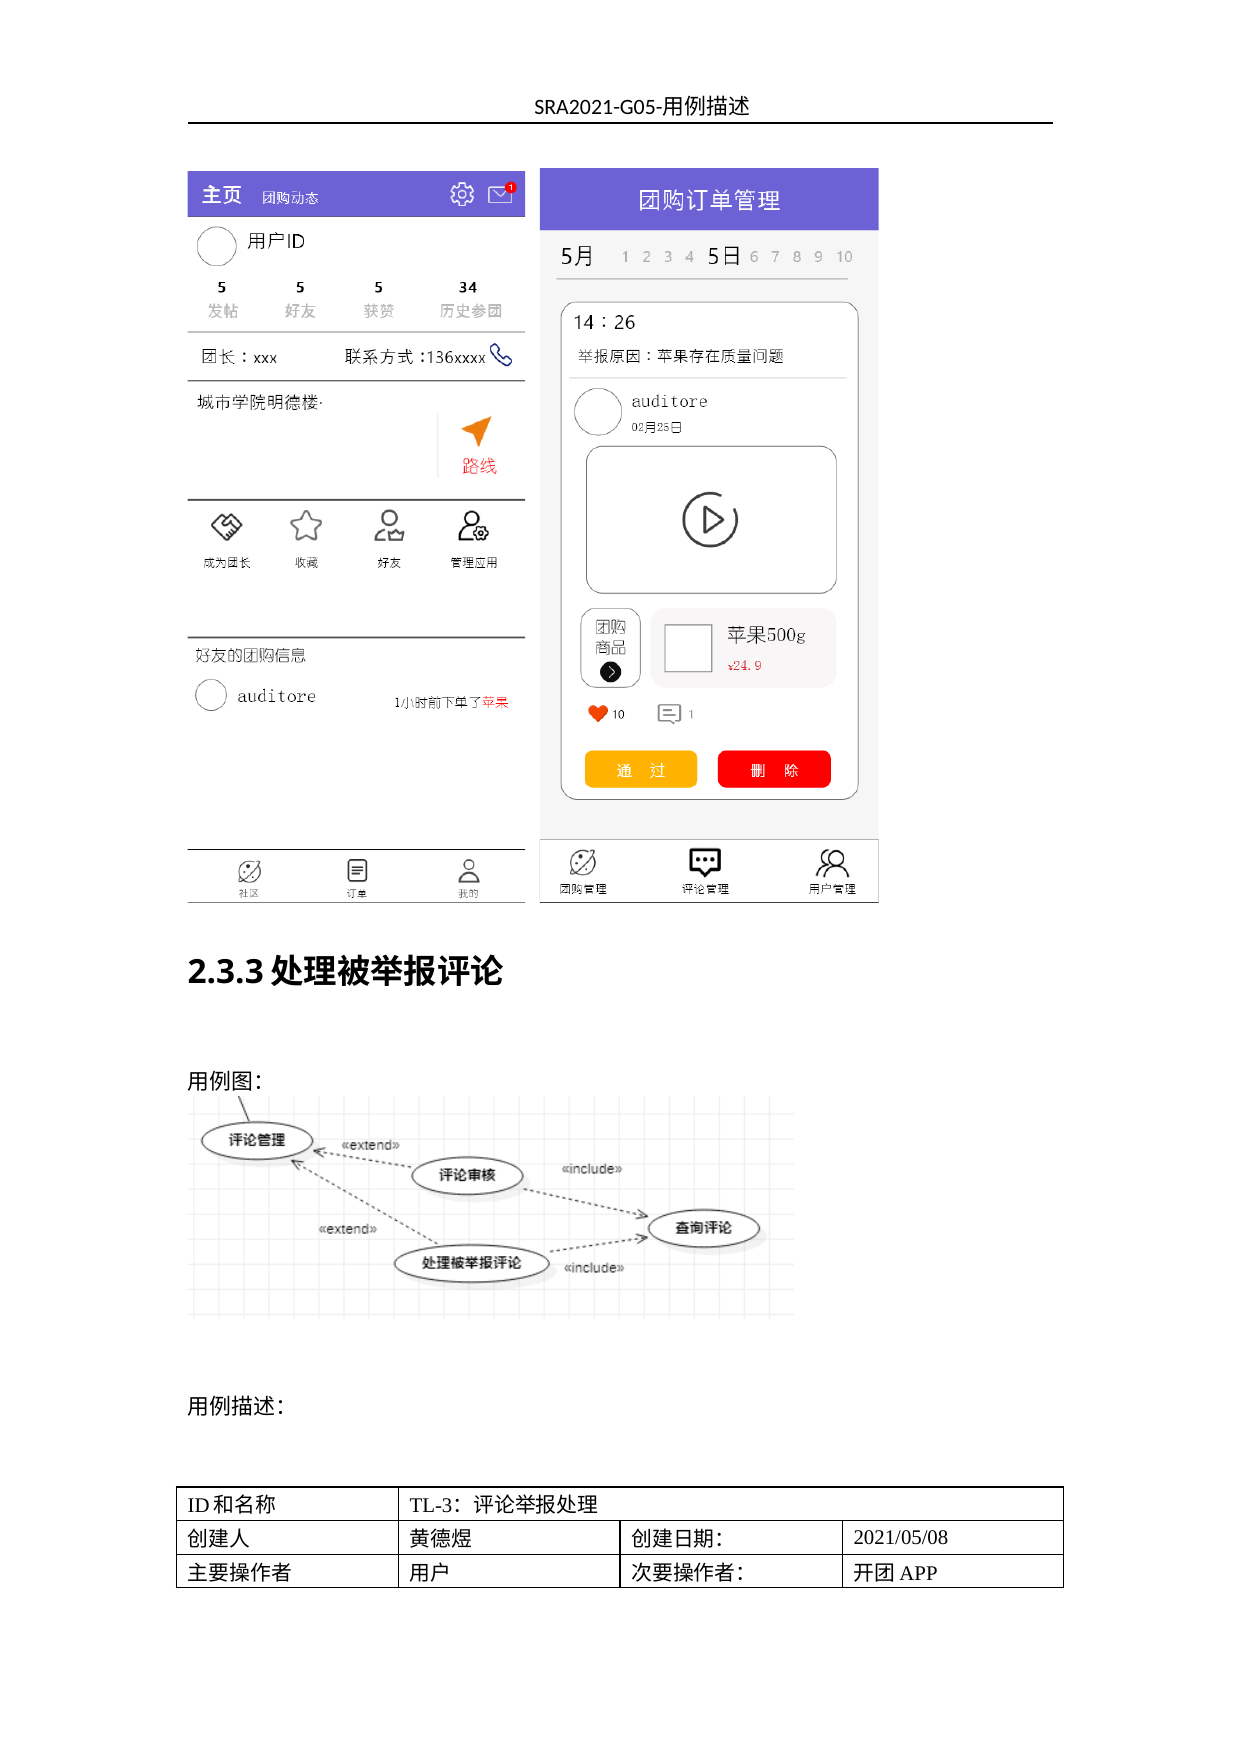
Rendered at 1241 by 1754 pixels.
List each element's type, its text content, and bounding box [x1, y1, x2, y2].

picture [187, 171, 525, 903]
text 用例图： [187, 1064, 1053, 1096]
table_header TL-3：评论举报处理 [399, 1488, 1063, 1520]
table_cell 创建日期： [621, 1521, 842, 1553]
picture [187, 1096, 794, 1319]
table_cell 用户 [399, 1555, 619, 1587]
table_header ID和名称 [177, 1488, 398, 1520]
table_cell 2021/05/08 [843, 1521, 1063, 1553]
table_cell 黄德煜 [399, 1521, 619, 1553]
table_cell 开团APP [843, 1555, 1063, 1587]
table_cell 主要操作者 [177, 1555, 398, 1587]
picture [539, 168, 879, 903]
text 用例描述： [187, 1389, 1053, 1421]
table_cell 次要操作者： [621, 1555, 842, 1587]
table_cell 创建人 [177, 1521, 398, 1553]
subtitle 2.3.3处理被举报评论 [187, 937, 1053, 1002]
